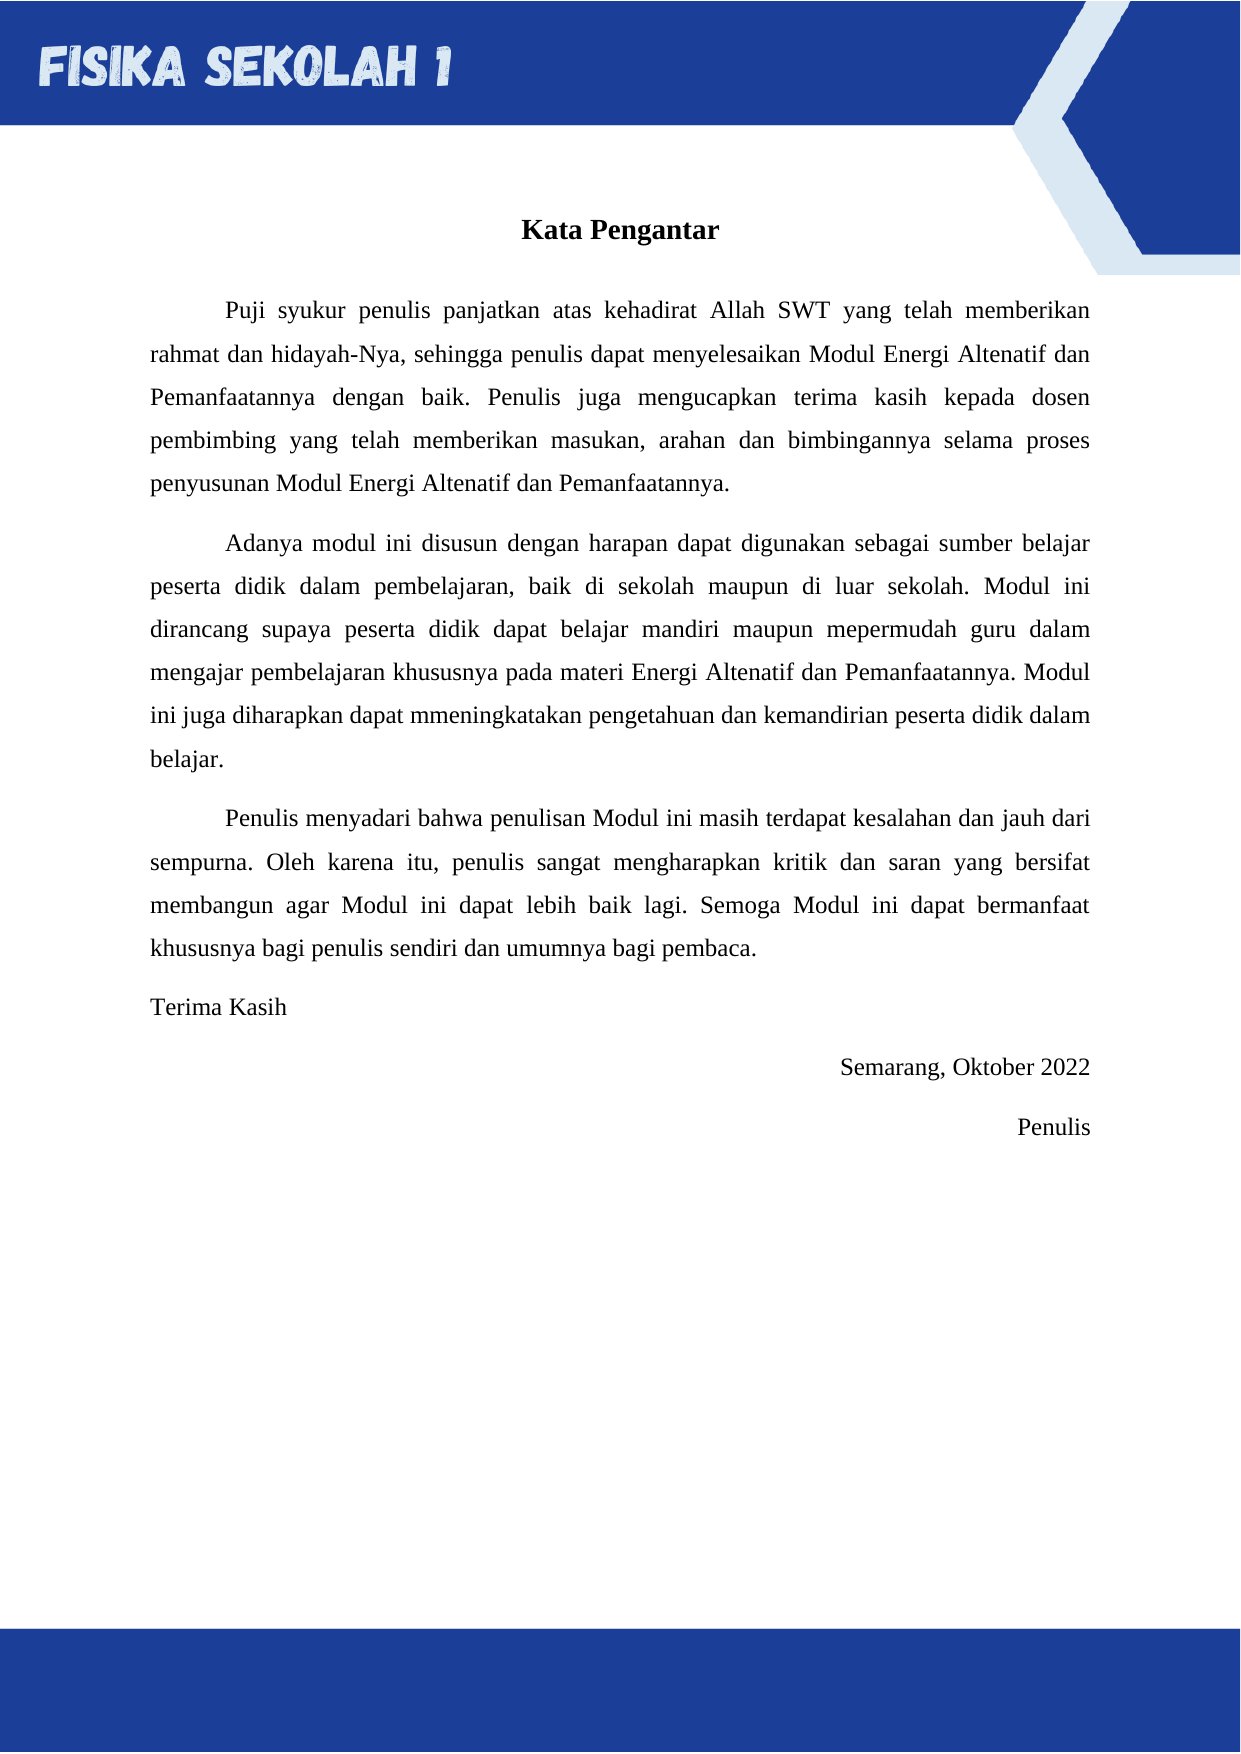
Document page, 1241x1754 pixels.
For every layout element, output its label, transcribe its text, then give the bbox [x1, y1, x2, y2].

picture [0, 1, 1241, 1752]
text Terima Kasih [150, 992, 1169, 1021]
text Semarang, Oktober 2022 [89, 1052, 1090, 1081]
text Penulis [89, 1112, 1091, 1141]
text Adanya modul ini disusun dengan harapan dapat digunakan sebagai sumber belajar peserta didik dalam pembelajaran, baik di sekolah maupun di luar sekolah. Modul ini dirancang supaya peserta didik dapat belajar mandiri maupun mepermudah guru dalam mengajar pembelajaran khususnya pada materi Energi Altenatif dan Pemanfaatannya. Modul ini juga diharapkan dapat mmeningkatakan pengetahuan dan kemandirian peserta didik dalam belajar. [150, 528, 1091, 772]
text Puji syukur penulis panjatkan atas kehadirat Allah SWT yang telah memberikan rahmat dan hidayah-Nya, sehingga penulis dapat menyelesaikan Modul Energi Altenatif dan Pemanfaatannya dengan baik. Penulis juga mengucapkan terima kasih kepada dosen pembimbing yang telah memberikan masukan, arahan dan bimbingannya selama proses penyusunan Modul Energi Altenatif dan Pemanfaatannya. [150, 296, 1090, 497]
subtitle Kata Pengantar [183, 212, 1058, 246]
text Penulis menyadari bahwa penulisan Modul ini masih terdapat kesalahan dan jauh dari sempurna. Oleh karena itu, penulis sangat mengharapkan kritik dan saran yang bersifat membangun agar Modul ini dapat lebih baik lagi. Semoga Modul ini dapat bermanfaat khususnya bagi penulis sendiri dan umumnya bagi pembaca. [150, 803, 1090, 962]
